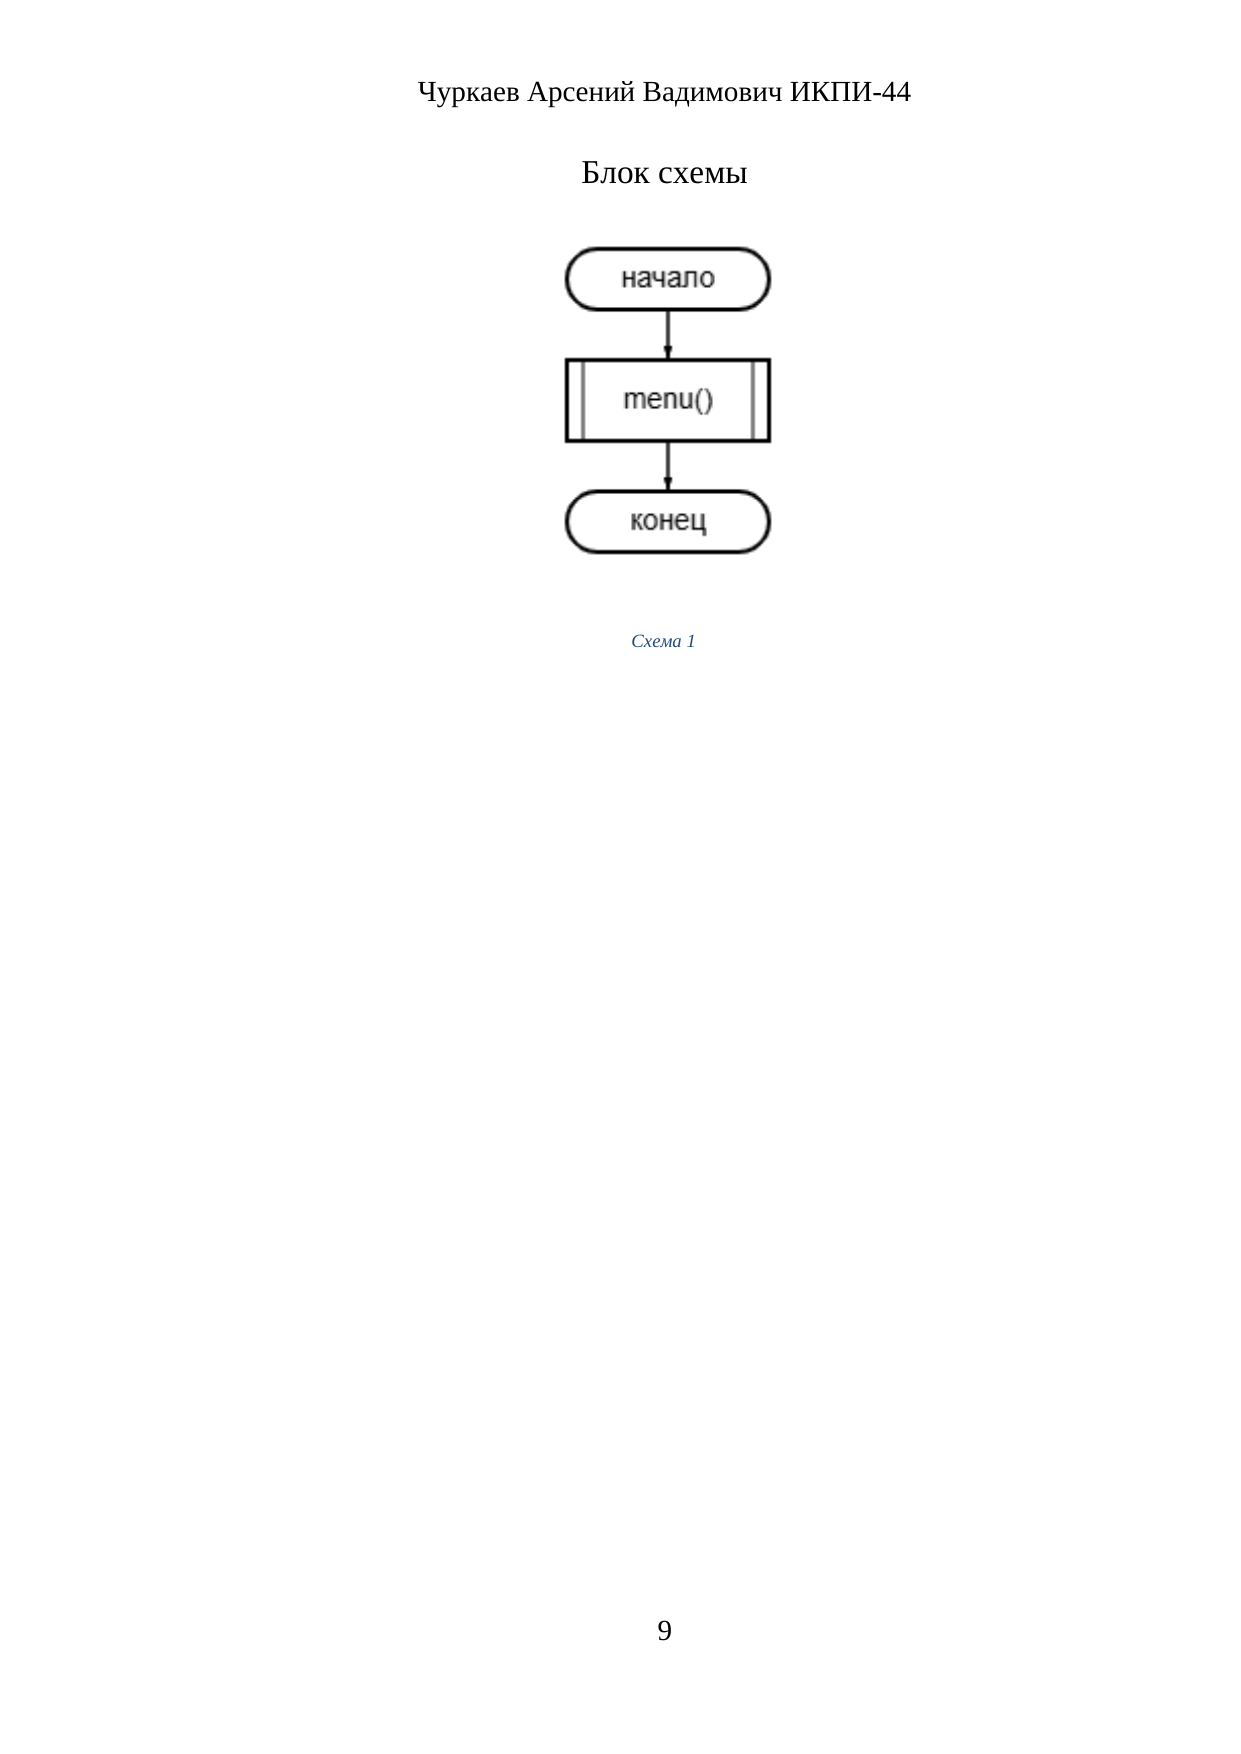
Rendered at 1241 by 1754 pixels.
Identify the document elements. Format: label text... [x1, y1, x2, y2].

subtitle Блок схемы [177, 152, 1152, 190]
text Схема 1 [177, 630, 1152, 651]
picture [527, 209, 810, 593]
